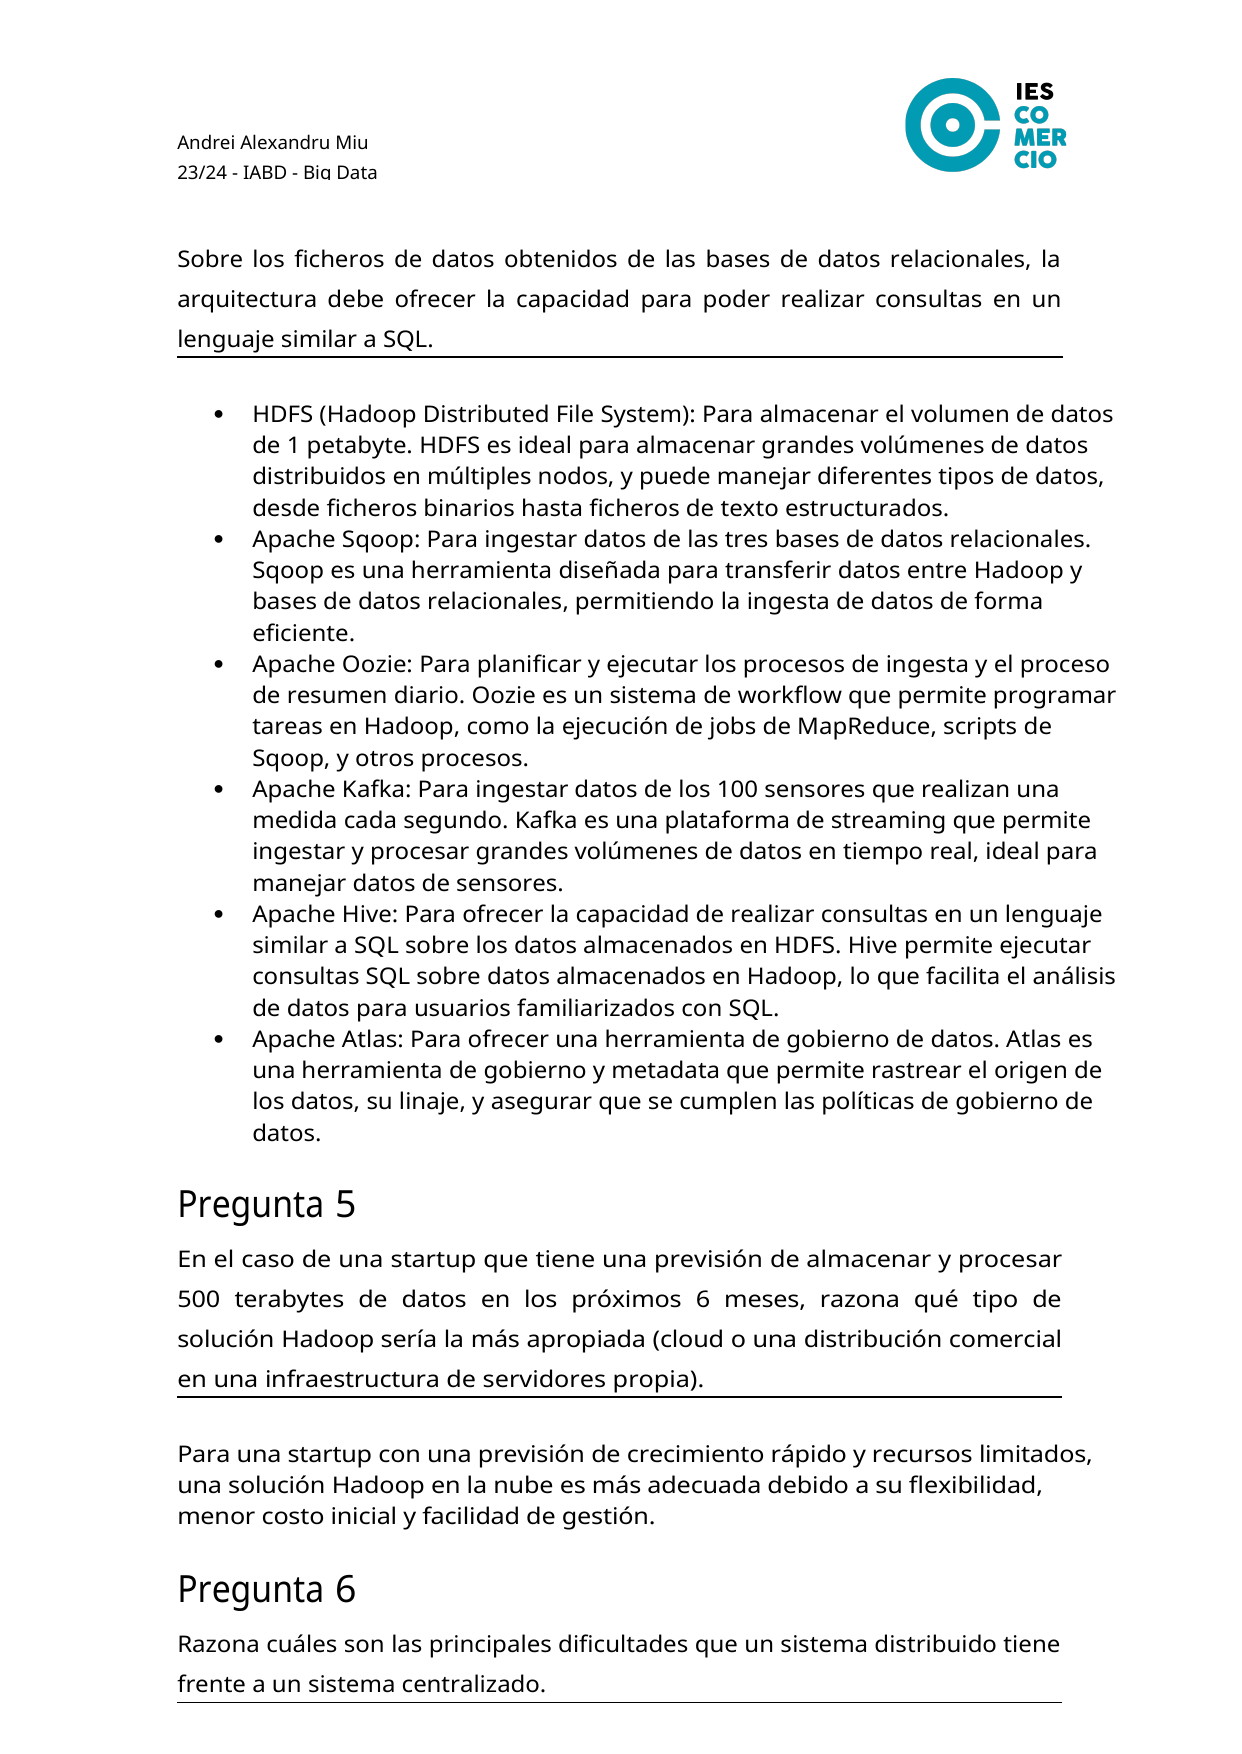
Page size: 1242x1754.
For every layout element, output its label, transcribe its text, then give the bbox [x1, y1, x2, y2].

list Apache Hive: Para ofrecer la capacidad de realizar consultas en un lenguaje similar a SQL sobre los datos almacenados en HDFS. Hive permite ejecutar consultas SQL sobre datos almacenados en Hadoop, lo que facilita el análisis de datos para usuarios familiarizados con SQL. [214, 898, 1124, 1023]
subtitle Pregunta 5 [177, 1177, 1124, 1228]
picture [905, 78, 1067, 172]
list HDFS (Hadoop Distributed File System): Para almacenar el volumen de datos de 1 petabyte. HDFS es ideal para almacenar grandes volúmenes de datos distribuidos en múltiples nodos, y puede manejar diferentes tipos de datos, desde ficheros binarios hasta ficheros de texto estructurados. [214, 398, 1124, 523]
text Para una startup con una previsión de crecimiento rápido y recursos limitados, una solución Hadoop en la nube es más adecuada debido a su flexibilidad, menor costo inicial y facilidad de gestión. [177, 1438, 1124, 1531]
list Apache Atlas: Para ofrecer una herramienta de gobierno de datos. Atlas es una herramienta de gobierno y metadata que permite rastrear el origen de los datos, su linaje, y asegurar que se cumplen las políticas de gobierno de datos. [214, 1023, 1124, 1148]
list Apache Sqoop: Para ingestar datos de las tres bases de datos relacionales. Sqoop es una herramienta diseñada para transferir datos entre Hadoop y bases de datos relacionales, permitiendo la ingesta de datos de forma eficiente. [214, 523, 1124, 648]
text Razona cuáles son las principales dificultades que un sistema distribuido tiene frente a un sistema centralizado. [177, 1628, 1062, 1702]
list Apache Oozie: Para planificar y ejecutar los procesos de ingesta y el proceso de resumen diario. Oozie es un sistema de workflow que permite programar tareas en Hadoop, como la ejecución de jobs de MapReduce, scripts de Sqoop, y otros procesos. [214, 648, 1124, 773]
list Apache Kafka: Para ingestar datos de los 100 sensores que realizan una medida cada segundo. Kafka es una plataforma de streaming que permite ingestar y procesar grandes volúmenes de datos en tiempo real, ideal para manejar datos de sensores. [214, 773, 1124, 898]
subtitle Pregunta 6 [177, 1563, 1124, 1614]
text Sobre los ficheros de datos obtenidos de las bases de datos relacionales, la arquitectura debe ofrecer la capacidad para poder realizar consultas en un lenguaje similar a SQL. [177, 243, 1063, 356]
text En el caso de una startup que tiene una previsión de almacenar y procesar 500 terabytes de datos en los próximos 6 meses, razona qué tipo de solución Hadoop sería la más apropiada (cloud o una distribución comercial en una infraestructura de servidores propia). [177, 1243, 1062, 1396]
